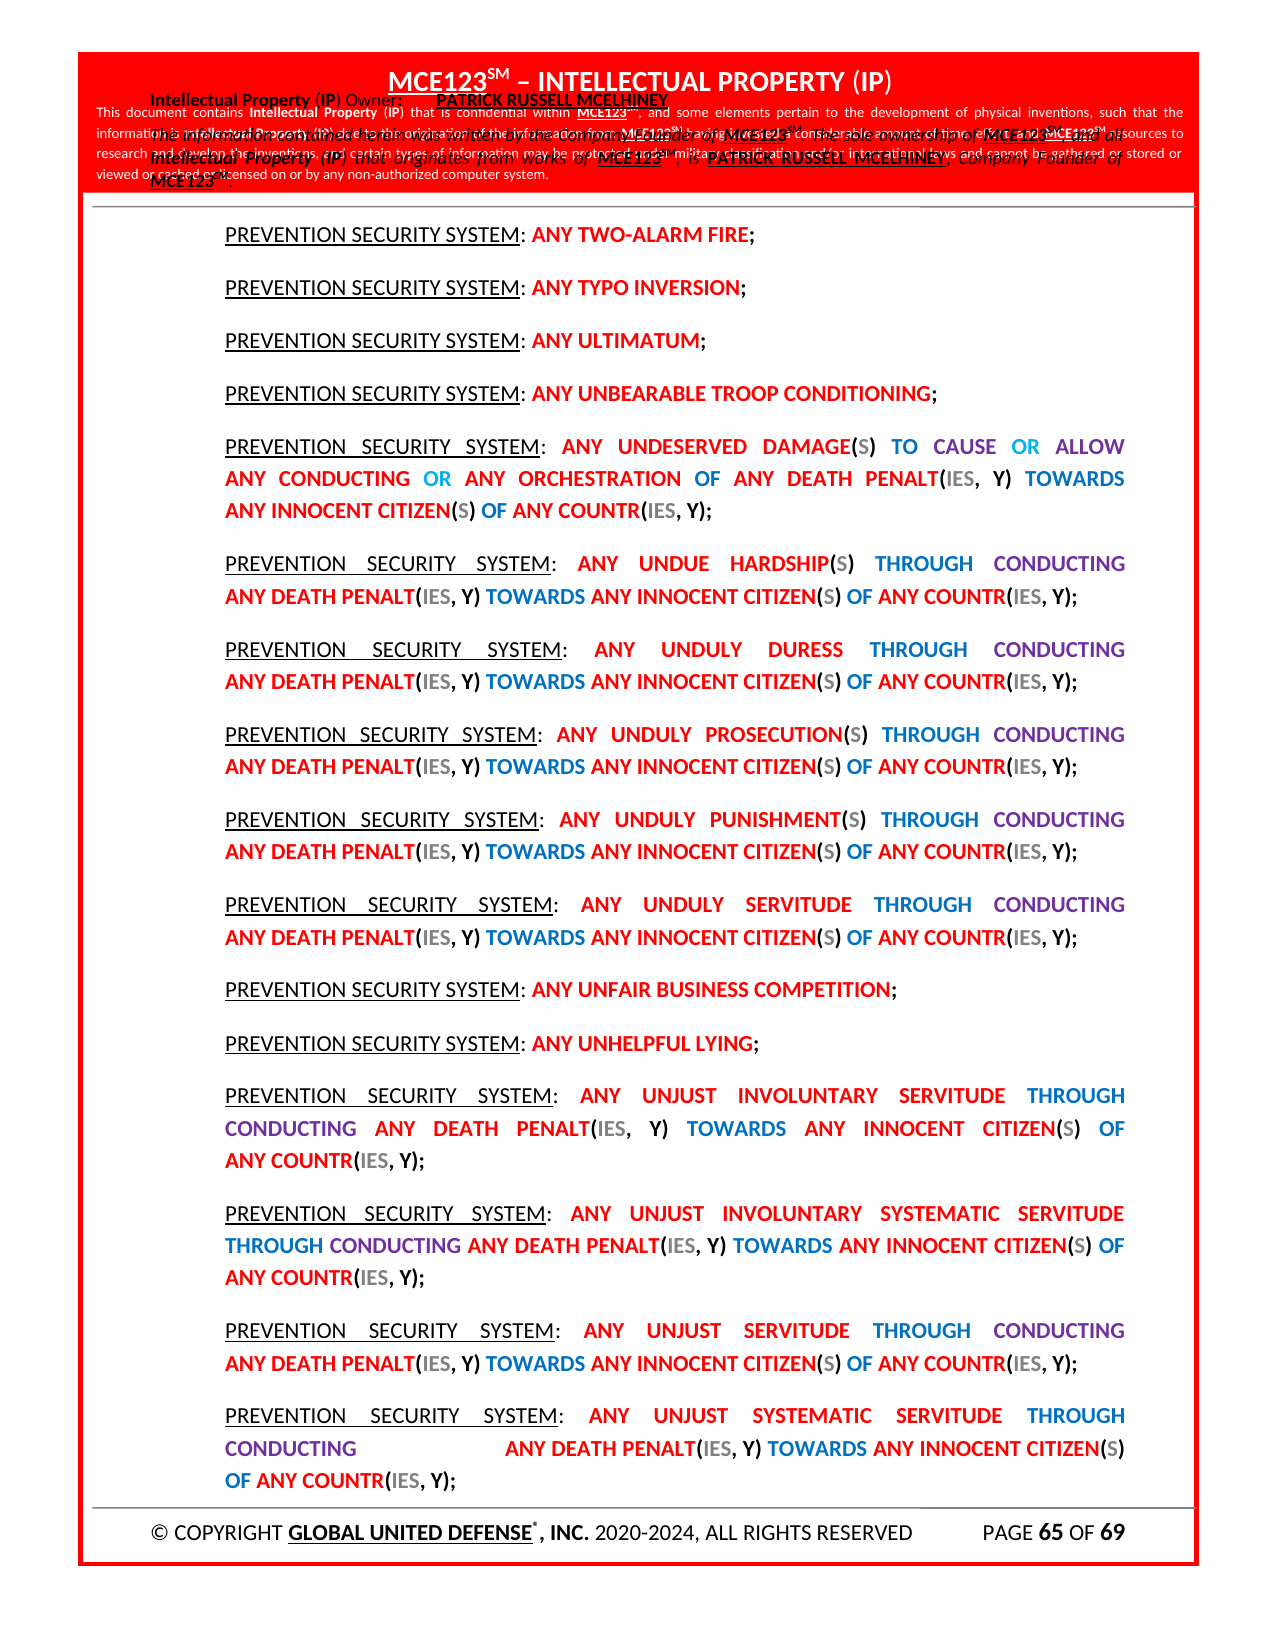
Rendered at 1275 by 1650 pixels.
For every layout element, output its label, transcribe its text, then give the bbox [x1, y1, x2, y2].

text PREVENTION SECURITY SYSTEM: ANY UNDULY PUNISHMENT(S) THROUGH CONDUCTING ANY DEATH PENALT(IES, Y) TOWARDS ANY INNOCENT CITIZEN(S) OF ANY COUNTR(IES, Y); [225, 805, 1125, 865]
text PREVENTION SECURITY SYSTEM: ANY UNDULY SERVITUDE THROUGH CONDUCTING ANY DEATH PENALT(IES, Y) TOWARDS ANY INNOCENT CITIZEN(S) OF ANY COUNTR(IES, Y); [225, 890, 1125, 951]
text PREVENTION SECURITY SYSTEM: ANY UNDULY DURESS THROUGH CONDUCTING ANY DEATH PENALT(IES, Y) TOWARDS ANY INNOCENT CITIZEN(S) OF ANY COUNTR(IES, Y); [225, 635, 1125, 695]
text PREVENTION SECURITY SYSTEM: ANY ULTIMATUM; [225, 326, 1125, 354]
text PREVENTION SECURITY SYSTEM: ANY UNHELPFUL LYING; [225, 1029, 1125, 1057]
text PREVENTION SECURITY SYSTEM: ANY UNDULY PROSECUTION(S) THROUGH CONDUCTING ANY DEATH PENALT(IES, Y) TOWARDS ANY INNOCENT CITIZEN(S) OF ANY COUNTR(IES, Y); [225, 720, 1125, 780]
text PREVENTION SECURITY SYSTEM: ANY UNBEARABLE TROOP CONDITIONING; [225, 379, 1125, 407]
text PREVENTION SECURITY SYSTEM: ANY UNJUST INVOLUNTARY SERVITUDE THROUGH CONDUCTING ANY DEATH PENALT(IES, Y) TOWARDS ANY INNOCENT CITIZEN(S) OF ANY COUNTR(IES, Y); [225, 1082, 1125, 1174]
text PREVENTION SECURITY SYSTEM: ANY TWO-ALARM FIRE; [225, 220, 1125, 248]
text PREVENTION SECURITY SYSTEM: ANY UNJUST SERVITUDE THROUGH CONDUCTING ANY DEATH PENALT(IES, Y) TOWARDS ANY INNOCENT CITIZEN(S) OF ANY COUNTR(IES, Y); [225, 1316, 1125, 1377]
text PREVENTION SECURITY SYSTEM: ANY UNJUST INVOLUNTARY SYSTEMATIC SERVITUDE THROUGH CONDUCTING ANY DEATH PENALT(IES, Y) TOWARDS ANY INNOCENT CITIZEN(S) OF ANY COUNTR(IES, Y); [225, 1199, 1125, 1291]
text PREVENTION SECURITY SYSTEM: ANY TYPO INVERSION; [225, 273, 1125, 301]
text PREVENTION SECURITY SYSTEM: ANY UNFAIR BUSINESS COMPETITION; [225, 976, 1125, 1004]
text PREVENTION SECURITY SYSTEM: ANY UNJUST SYSTEMATIC SERVITUDE THROUGH CONDUCTING ANY DEATH PENALT(IES, Y) TOWARDS ANY INNOCENT CITIZEN(S) OF ANY COUNTR(IES, Y); [225, 1402, 1125, 1494]
text PREVENTION SECURITY SYSTEM: ANY UNDESERVED DAMAGE(S) TO CAUSE OR ALLOW ANY CONDUCTING OR ANY ORCHESTRATION OF ANY DEATH PENALT(IES, Y) TOWARDS ANY INNOCENT CITIZEN(S) OF ANY COUNTR(IES, Y); [225, 432, 1125, 524]
text PREVENTION SECURITY SYSTEM: ANY UNDUE HARDSHIP(S) THROUGH CONDUCTING ANY DEATH PENALT(IES, Y) TOWARDS ANY INNOCENT CITIZEN(S) OF ANY COUNTR(IES, Y); [225, 549, 1125, 610]
